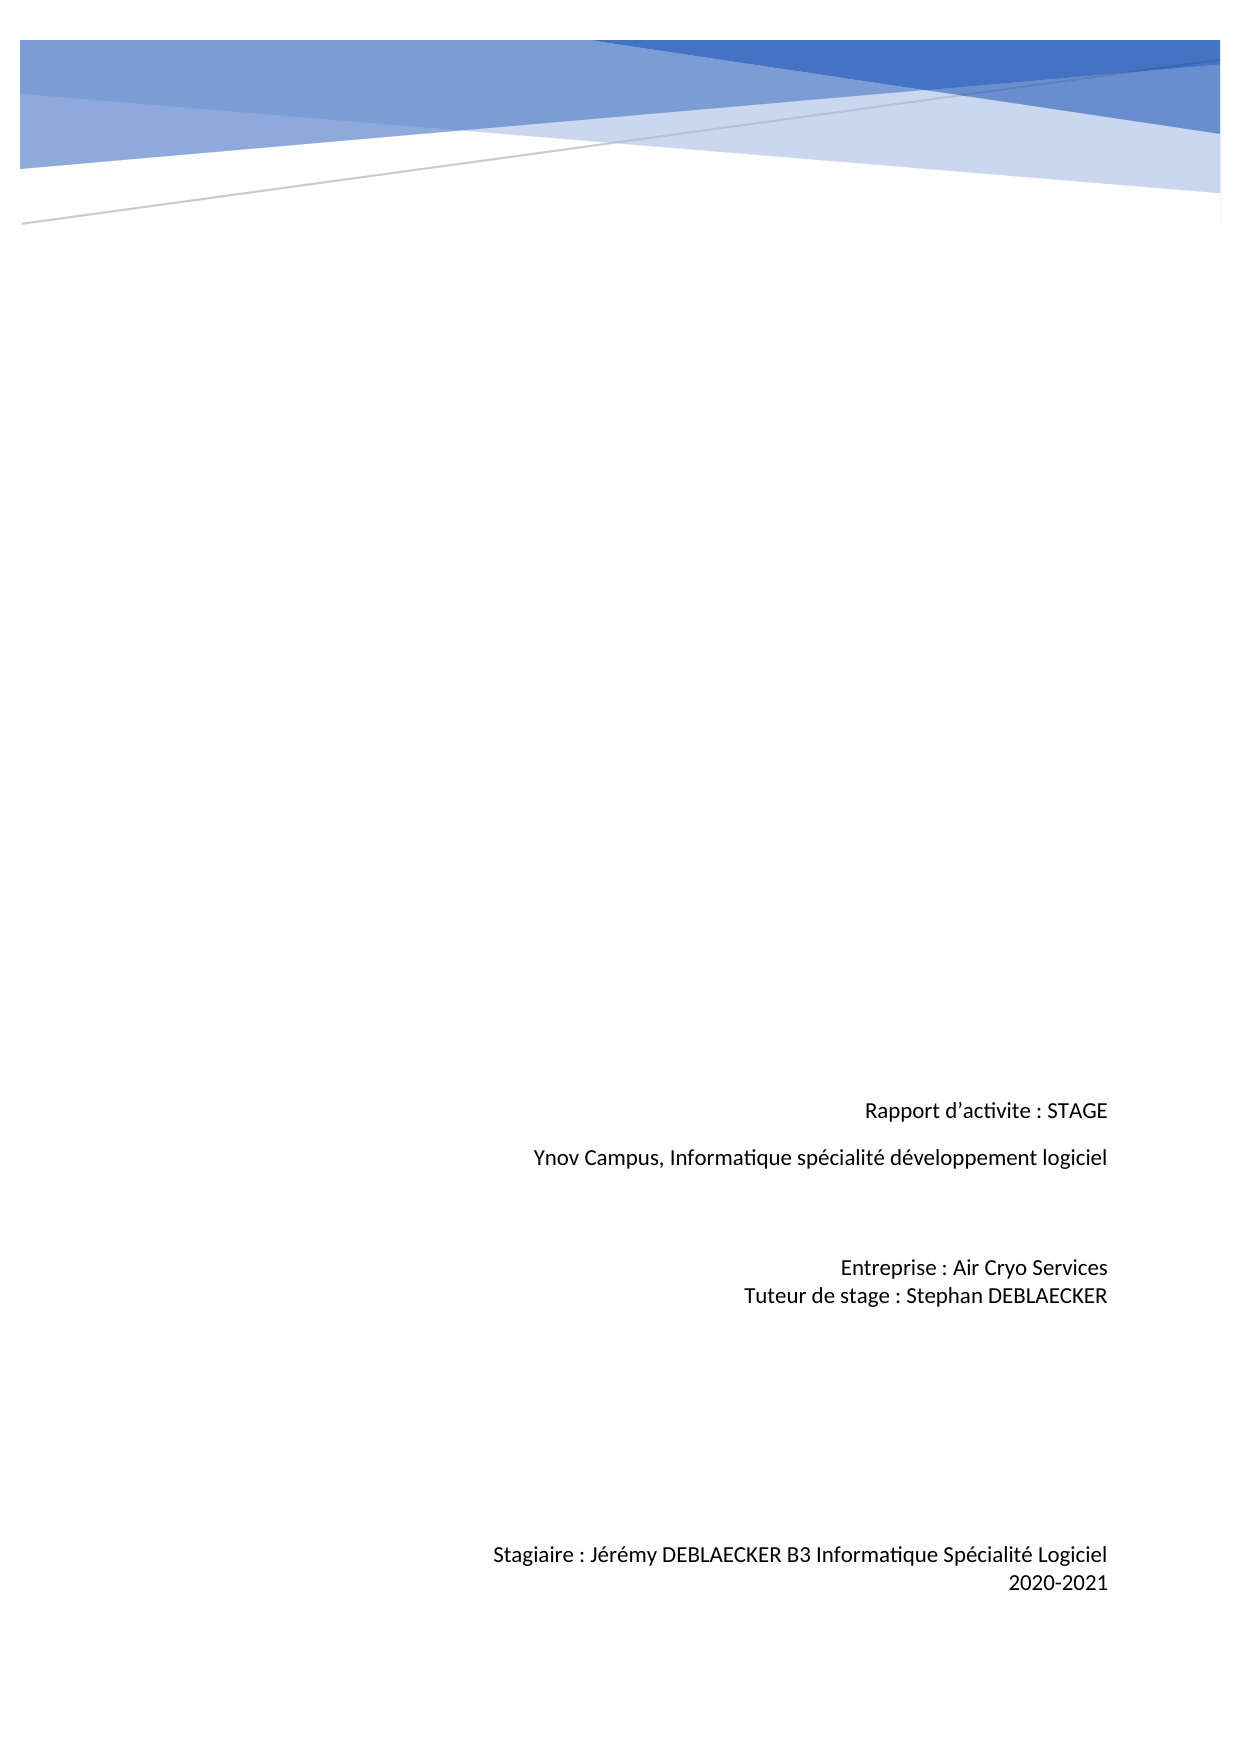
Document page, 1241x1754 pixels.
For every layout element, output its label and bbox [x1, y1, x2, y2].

picture [20, 40, 1221, 240]
